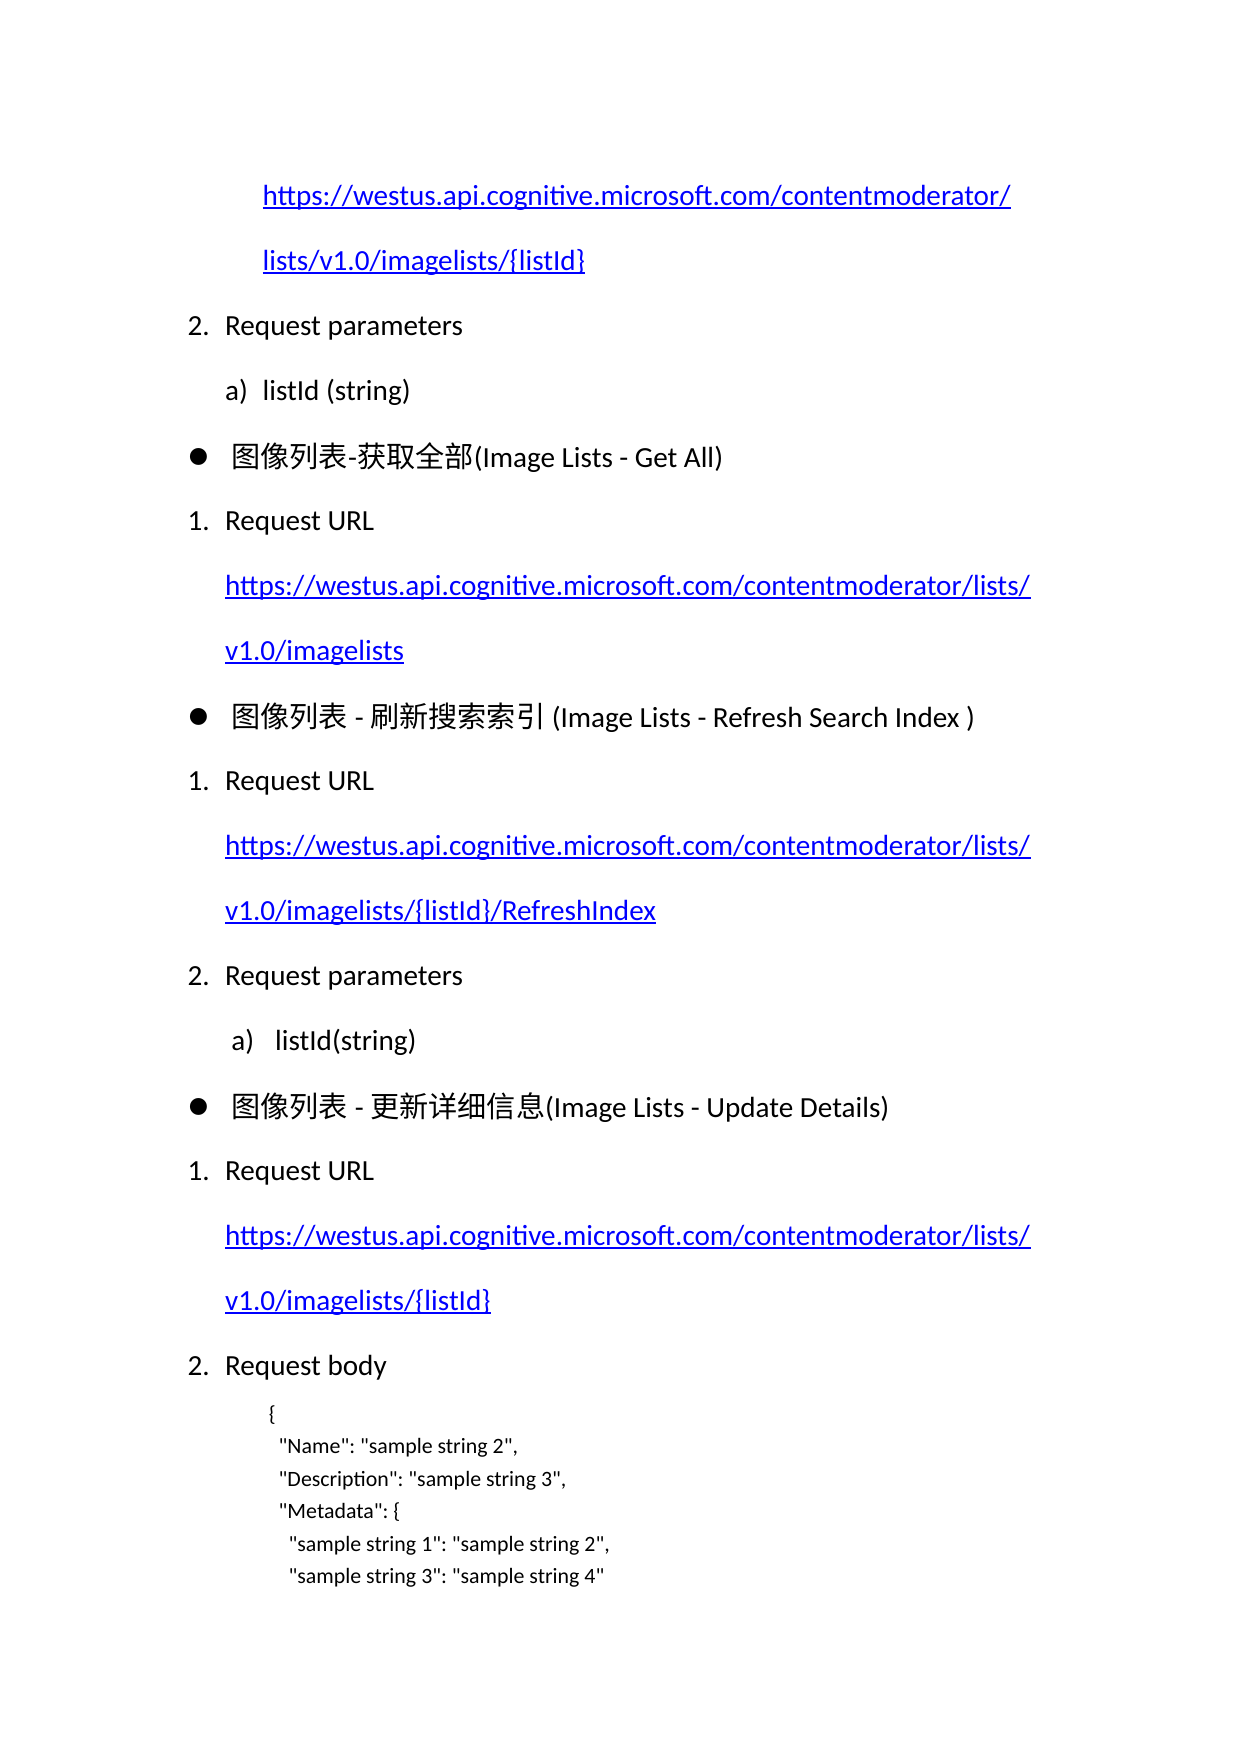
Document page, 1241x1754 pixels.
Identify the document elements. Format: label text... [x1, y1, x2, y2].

list listId(string) [231, 1007, 1053, 1072]
list 图像列表-获取全部(Image Lists - Get All) [187, 422, 1053, 487]
list listId (string) [225, 357, 1053, 422]
list Request parameters [187, 292, 1053, 357]
list Request body [187, 1332, 1053, 1397]
list 图像列表 - 更新详细信息(Image Lists - Update Details) [187, 1072, 1053, 1137]
list Request URL [187, 1137, 1053, 1202]
list { [225, 1397, 1053, 1429]
list "Name": "sample string 2", [225, 1429, 1053, 1462]
list "sample string 1": "sample string 2", [225, 1527, 1053, 1559]
list 图像列表 - 刷新搜索索引 (Image Lists - Refresh Search Index ) [187, 682, 1053, 747]
list https://westus.api.cognitive.microsoft.com/contentmoderator/lists/v1.0/imagelists [225, 552, 1053, 682]
list Request parameters [187, 942, 1053, 1007]
list https://westus.api.cognitive.microsoft.com/contentmoderator/lists/v1.0/imagelists/{listId} [225, 1202, 1053, 1332]
list Request URL [187, 747, 1053, 812]
list Request URL [187, 487, 1053, 552]
list https://westus.api.cognitive.microsoft.com/contentmoderator/lists/v1.0/imagelists/{listId} [262, 162, 1053, 292]
list https://westus.api.cognitive.microsoft.com/contentmoderator/lists/v1.0/imagelists/{listId}/RefreshIndex [225, 812, 1053, 942]
list "sample string 3": "sample string 4" [225, 1559, 1053, 1592]
list "Metadata": { [225, 1494, 1053, 1527]
list "Description": "sample string 3", [225, 1462, 1053, 1494]
